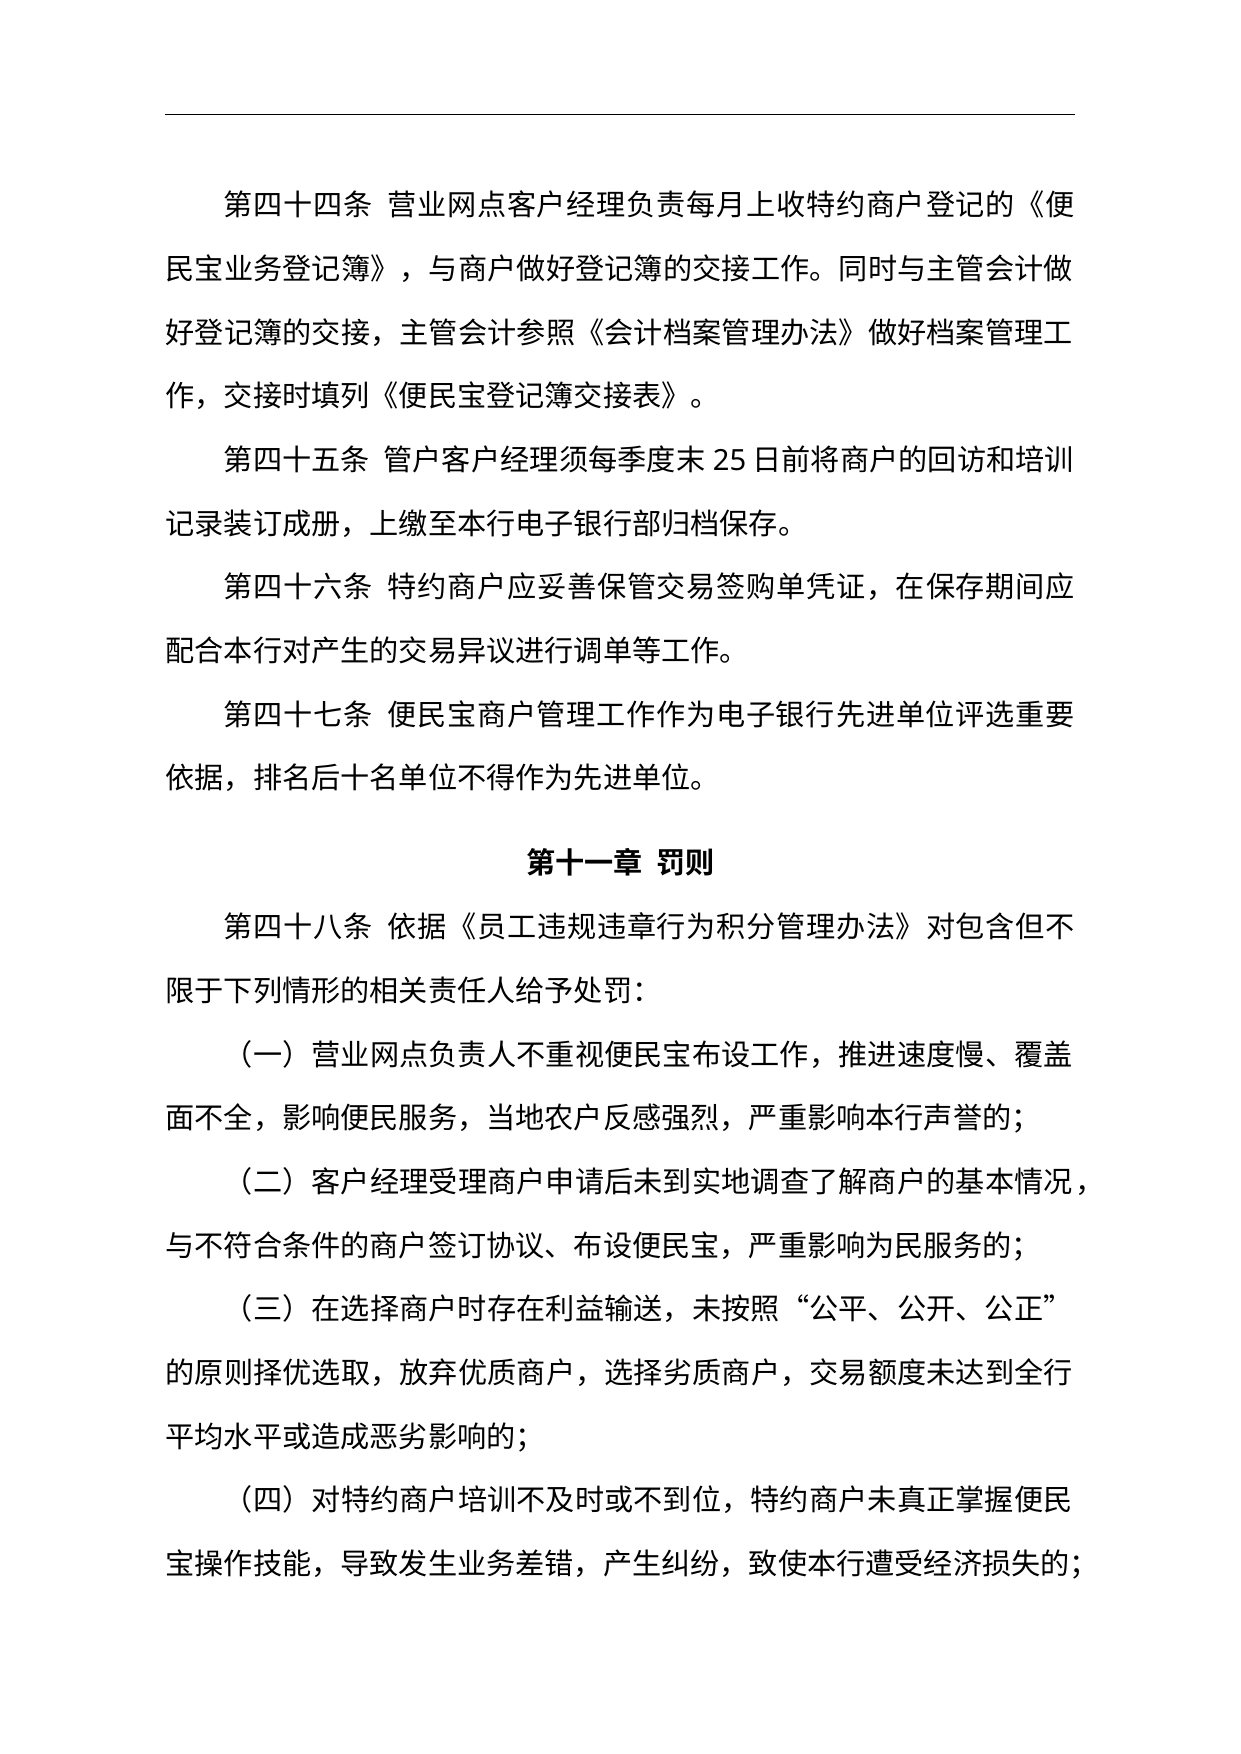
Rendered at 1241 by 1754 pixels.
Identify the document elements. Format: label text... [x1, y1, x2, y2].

text 第四十八条 依据《员工违规违章行为积分管理办法》对包含但不限于下列情形的相关责任人给予处罚： [165, 903, 1075, 1010]
text （一）营业网点负责人不重视便民宝布设工作，推进速度慢、覆盖面不全，影响便民服务，当地农户反感强烈，严重影响本行声誉的； [165, 1031, 1075, 1137]
text 第四十六条 特约商户应妥善保管交易签购单凭证，在保存期间应配合本行对产生的交易异议进行调单等工作。 [165, 564, 1075, 670]
text 第四十五条 管户客户经理须每季度末25日前将商户的回访和培训记录装订成册，上缴至本行电子银行部归档保存。 [165, 436, 1075, 543]
text （二）客户经理受理商户申请后未到实地调查了解商户的基本情况，与不符合条件的商户签订协议、布设便民宝，严重影响为民服务的； [165, 1158, 1075, 1264]
text 第四十四条 营业网点客户经理负责每月上收特约商户登记的《便民宝业务登记簿》，与商户做好登记簿的交接工作。同时与主管会计做好登记簿的交接，主管会计参照《会计档案管理办法》做好档案管理工作，交接时填列《便民宝登记簿交接表》。 [165, 182, 1075, 415]
text 第十一章 罚则 [165, 840, 1075, 882]
text 第四十七条 便民宝商户管理工作作为电子银行先进单位评选重要依据，排名后十名单位不得作为先进单位。 [165, 691, 1075, 797]
text （三）在选择商户时存在利益输送，未按照“公平、公开、公正”的原则择优选取，放弃优质商户，选择劣质商户，交易额度未达到全行平均水平或造成恶劣影响的； [165, 1286, 1075, 1456]
text （四）对特约商户培训不及时或不到位，特约商户未真正掌握便民宝操作技能，导致发生业务差错，产生纠纷，致使本行遭受经济损失的； [165, 1477, 1075, 1583]
